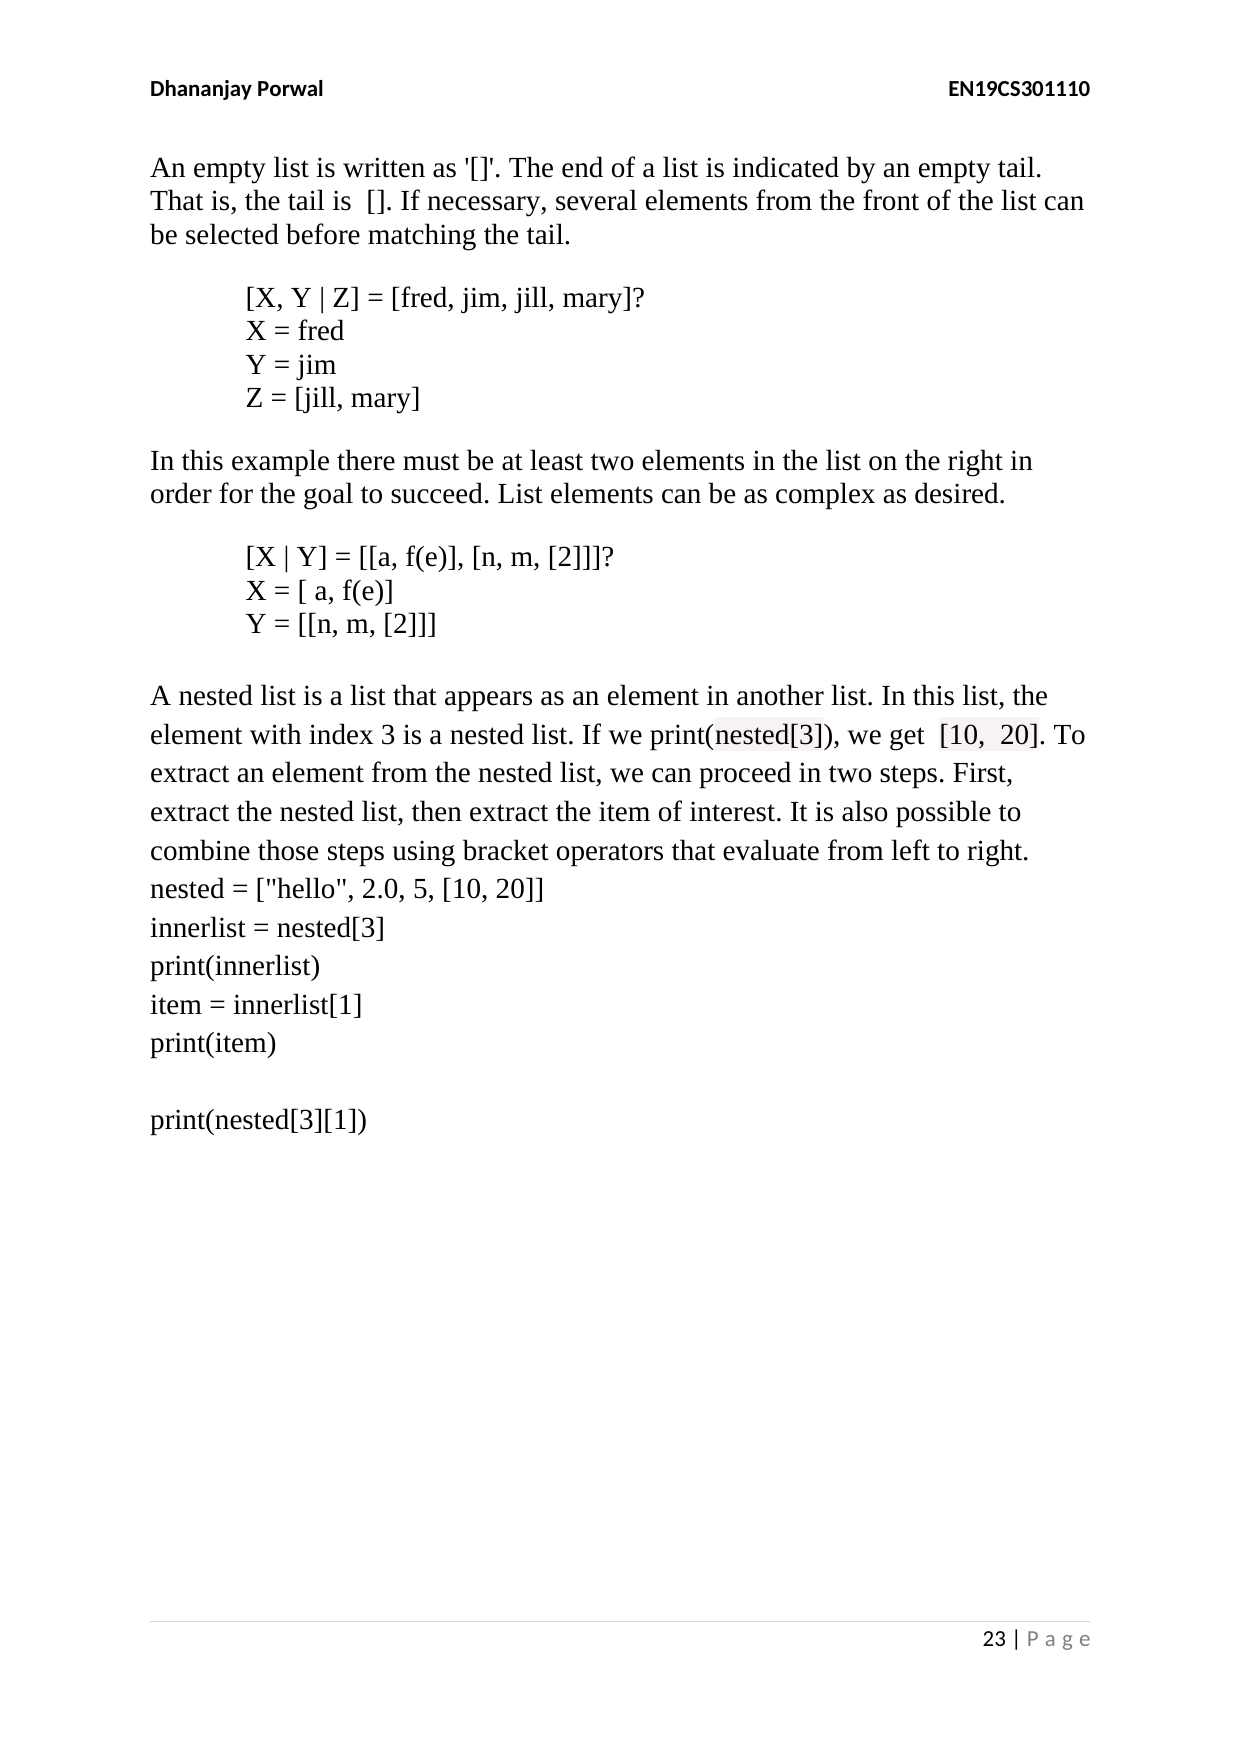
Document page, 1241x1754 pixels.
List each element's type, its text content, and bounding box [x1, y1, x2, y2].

text [X | Y] = [[a, f(e)], [n, m, [2]]]? [150, 539, 1090, 573]
text innerlist = nested[3] [150, 910, 1090, 943]
text Y = [[n, m, [2]]] [150, 606, 1090, 640]
text print(nested[3][1]) [150, 1102, 1090, 1136]
text A nested list is a list that appears as an element in another list. In this list, the element with index 3 is a nested list. If we print(nested[3]), we get [10, 20]. To extract an element from the nested list, we can proceed in two steps. First, extract the nested list, then extract the item of interest. It is also possible to combine those steps using bracket operators that evaluate from left to right. [150, 678, 1090, 866]
text [X, Y | Z] = [fred, jim, jill, mary]? [150, 280, 1090, 313]
text Z = [jill, mary] [150, 380, 1090, 414]
text An empty list is written as '[]'. The end of a list is indicated by an empty tail. That is, the tail is []. If necessary, several elements from the front of the list can be selected before matching the tail. [150, 150, 1090, 251]
text item = innerlist[1] [150, 987, 1090, 1020]
text nested = ["hello", 2.0, 5, [10, 20]] [150, 871, 1090, 905]
text Y = jim [150, 347, 1090, 380]
text X = [ a, f(e)] [150, 573, 1090, 606]
text X = fred [150, 313, 1090, 347]
text print(item) [150, 1025, 1090, 1059]
text In this example there must be at least two elements in the list on the right in order for the goal to succeed. List elements can be as complex as desired. [150, 443, 1090, 510]
text print(innerlist) [150, 948, 1090, 982]
